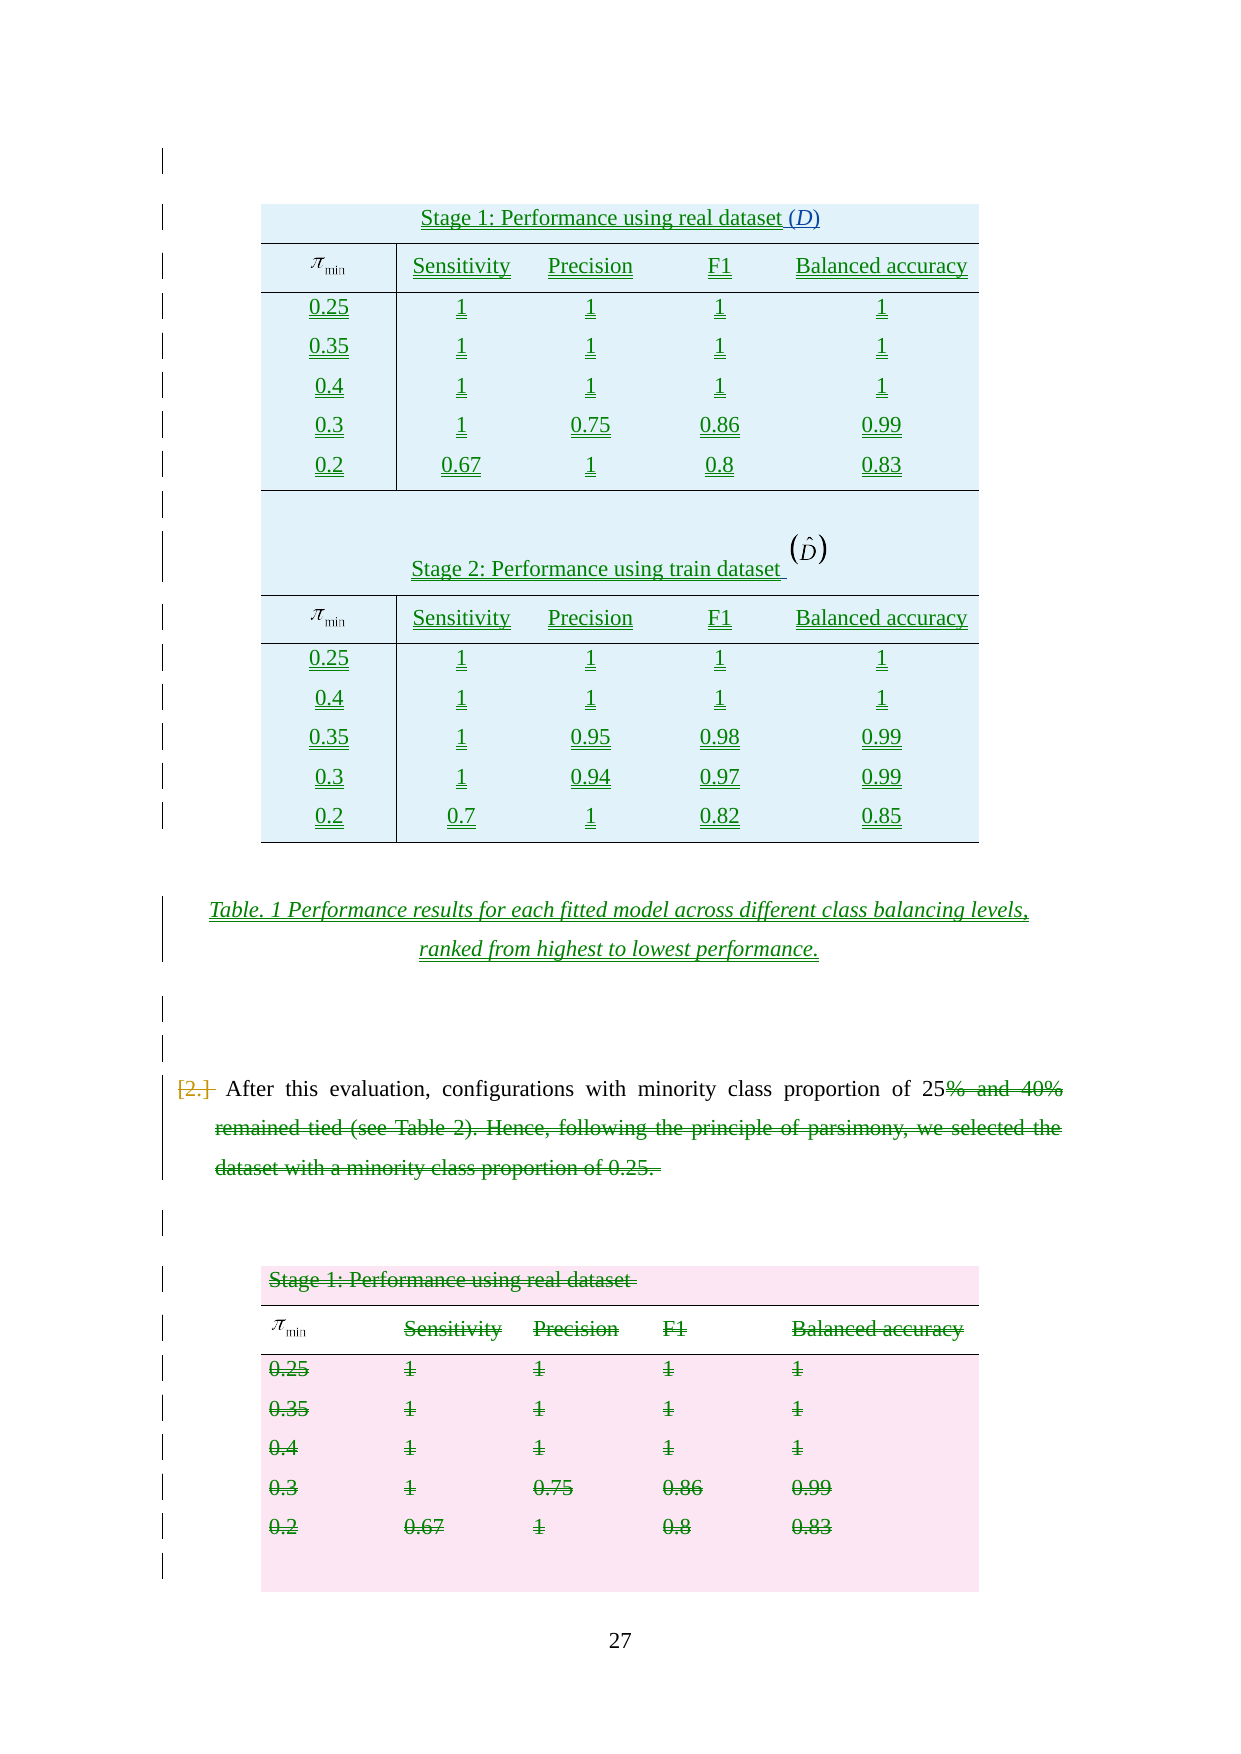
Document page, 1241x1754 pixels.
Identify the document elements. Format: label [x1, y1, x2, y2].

table_cell [526, 1306, 655, 1354]
table_cell [261, 1306, 397, 1354]
table_cell [655, 1306, 784, 1354]
table_cell [784, 1306, 979, 1354]
table_cell [397, 1306, 526, 1354]
